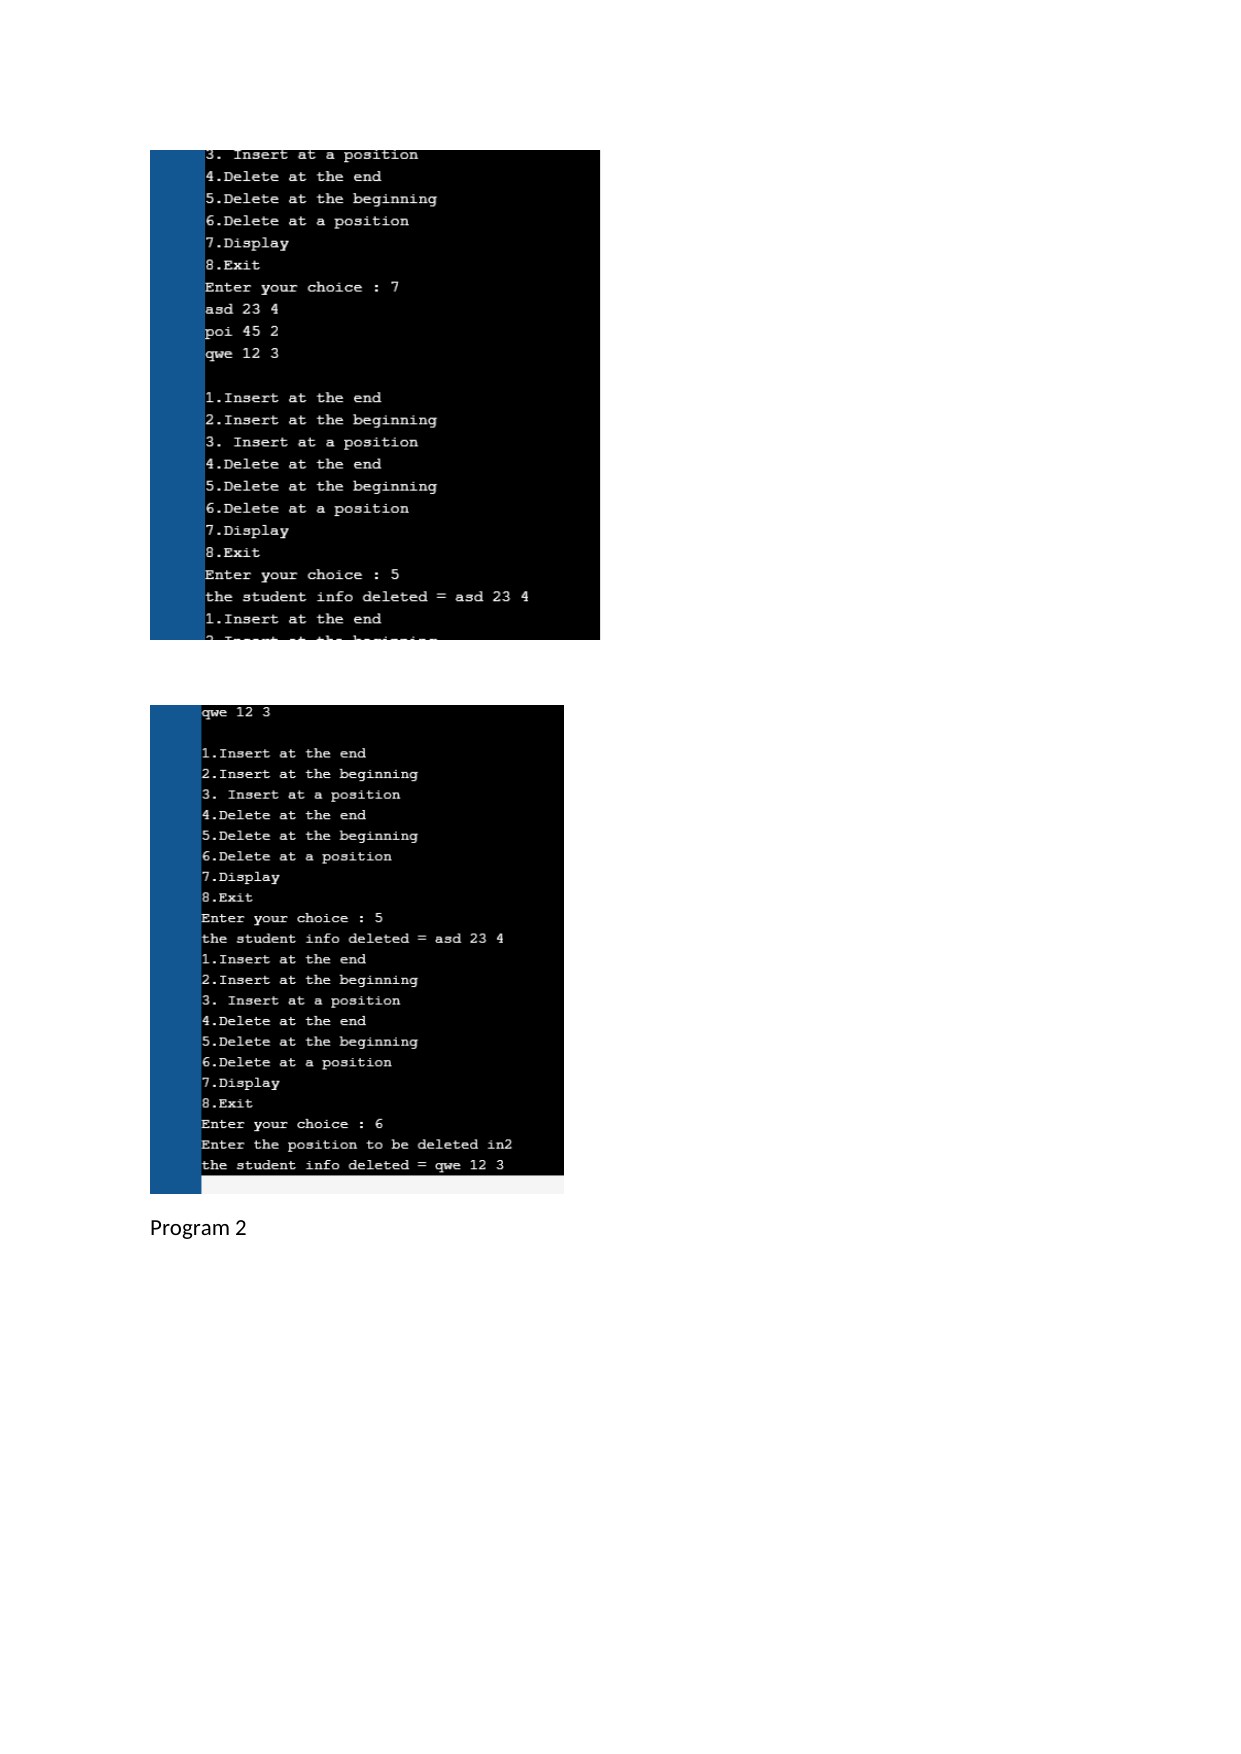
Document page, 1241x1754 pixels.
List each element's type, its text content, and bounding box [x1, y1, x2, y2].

picture [150, 150, 600, 640]
picture [150, 705, 564, 1194]
text Program 2 [150, 1213, 1090, 1241]
